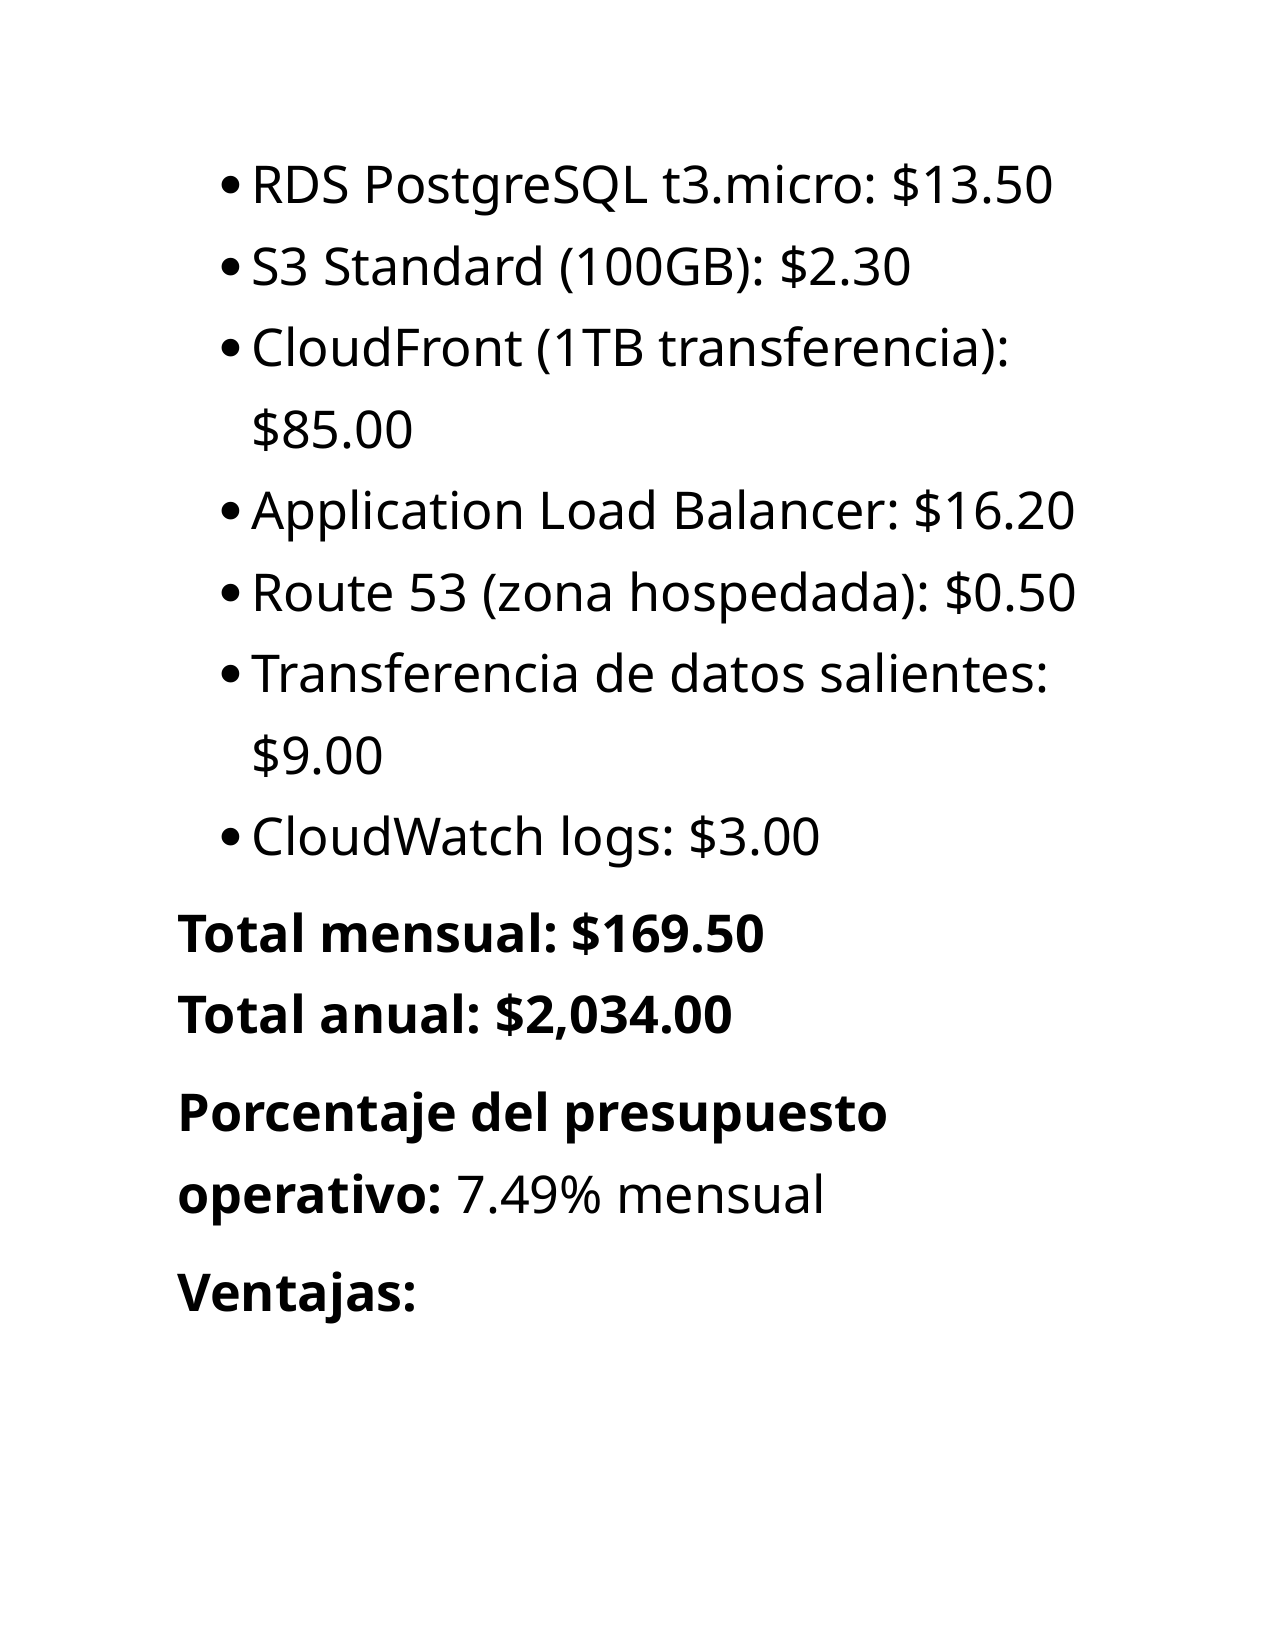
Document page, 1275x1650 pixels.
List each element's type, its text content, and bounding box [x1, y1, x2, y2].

list Application Load Balancer: $16.20 [222, 474, 1098, 545]
list RDS PostgreSQL t3.micro: $13.50 [222, 148, 1098, 218]
list S3 Standard (100GB): $2.30 [222, 229, 1098, 300]
list CloudWatch logs: $3.00 [222, 800, 1098, 871]
list Transferencia de datos salientes: $9.00 [222, 637, 1098, 789]
text Total mensual: $169.50 Total anual: $2,034.00 [177, 896, 1098, 1049]
list Route 53 (zona hospedada): $0.50 [222, 555, 1098, 626]
text Ventajas: [177, 1256, 1098, 1327]
text Porcentaje del presupuesto operativo: 7.49% mensual [177, 1076, 1098, 1228]
list CloudFront (1TB transferencia): $85.00 [222, 311, 1098, 463]
